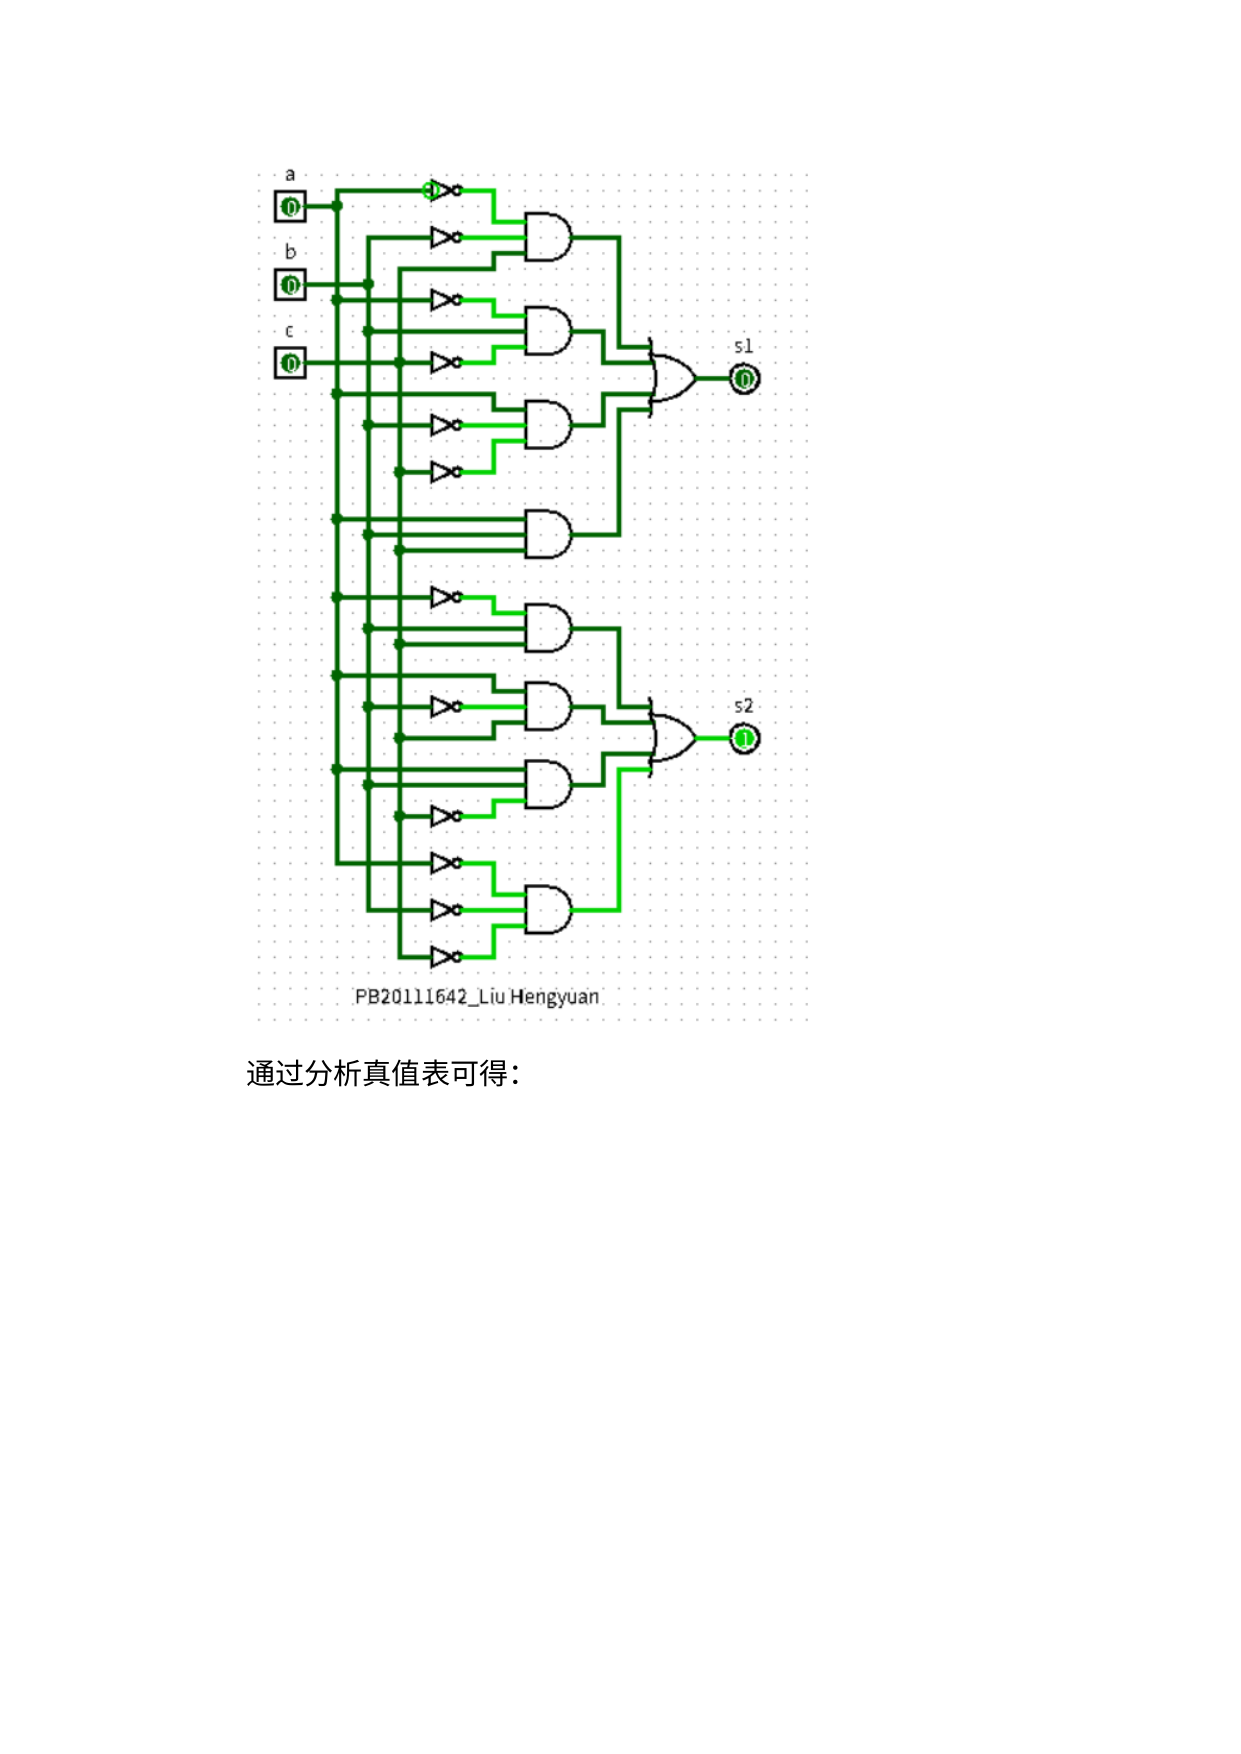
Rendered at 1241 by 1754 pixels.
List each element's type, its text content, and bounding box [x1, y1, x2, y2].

picture [248, 162, 809, 1032]
text 通过分析真值表可得： [187, 1039, 1053, 1104]
